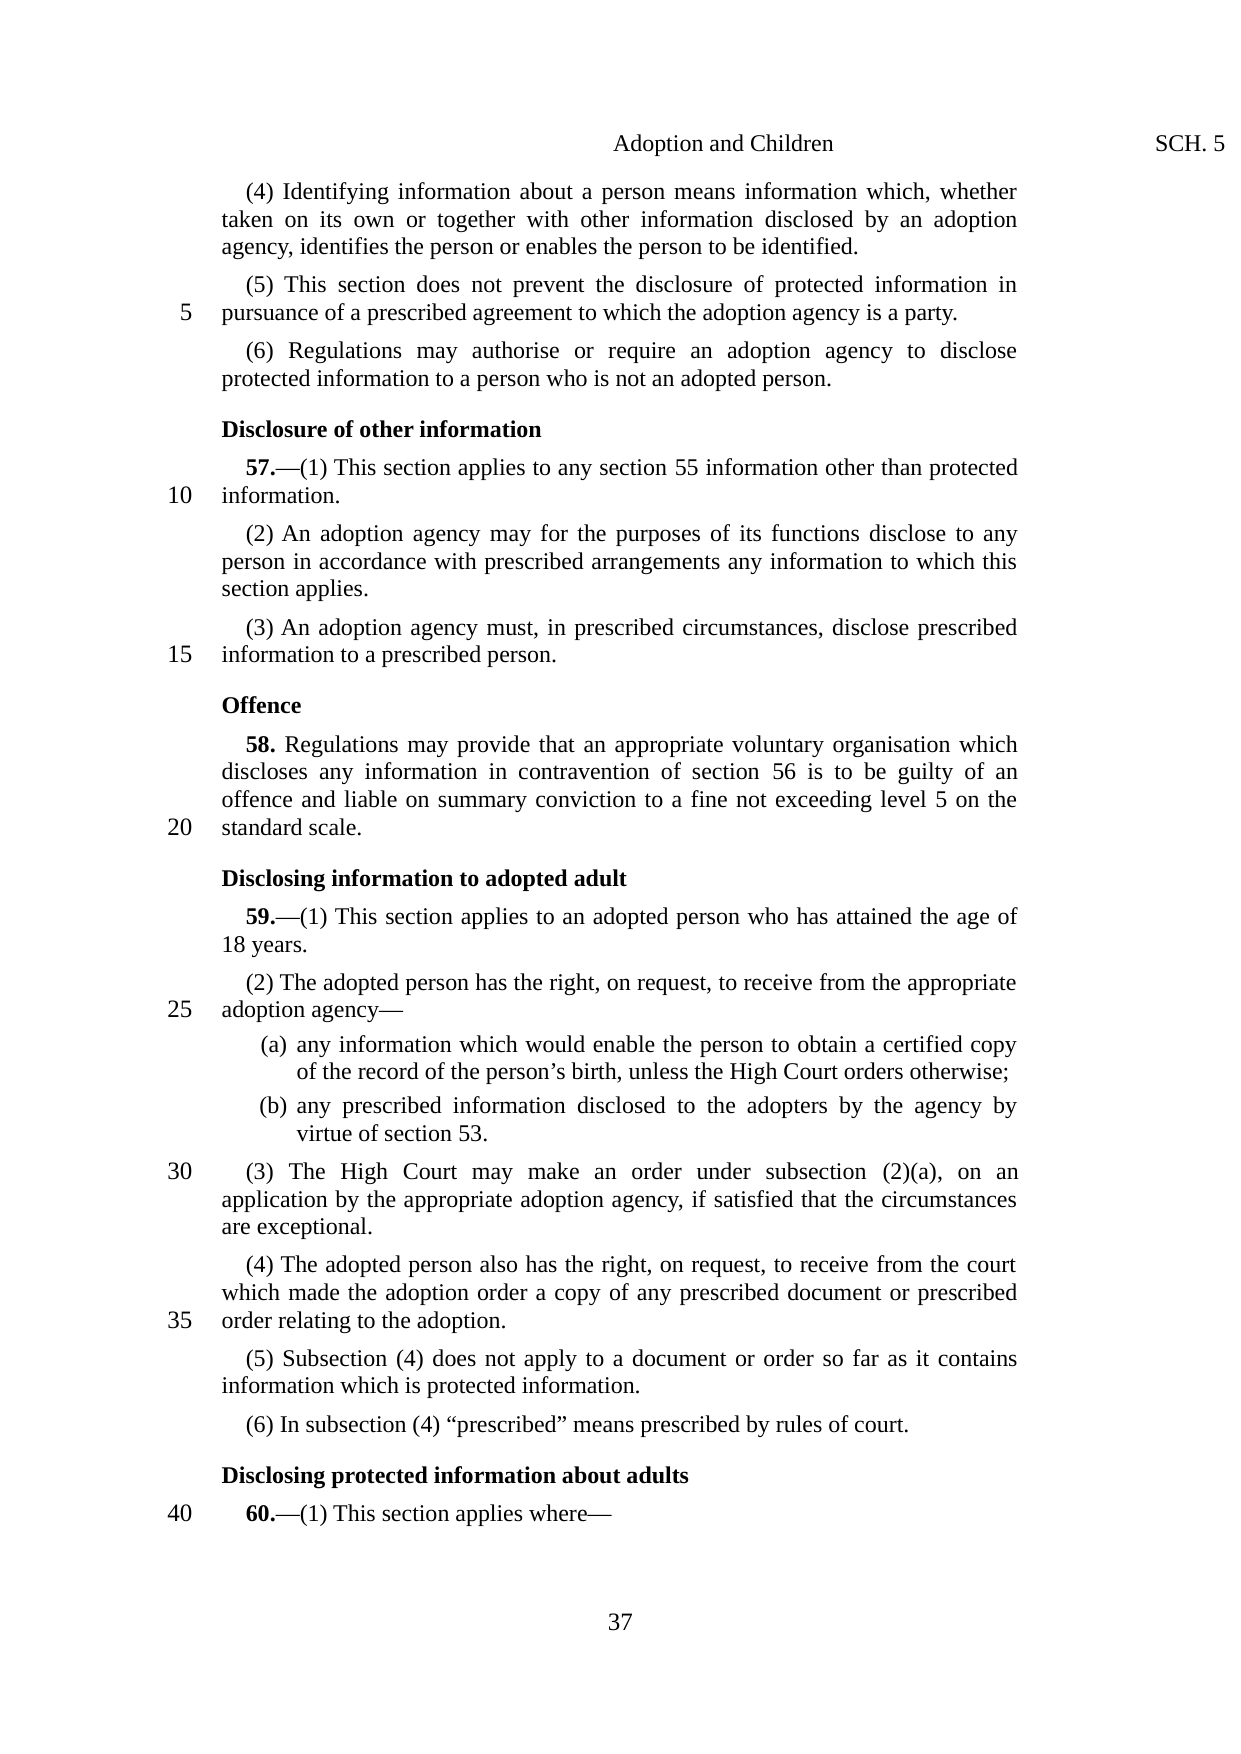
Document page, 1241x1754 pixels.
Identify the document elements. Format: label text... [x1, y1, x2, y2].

text (6) Regulations may authorise or require an adoption agency to disclose protected information to a person who is not an adopted person. [221, 336, 1019, 392]
title Disclosure of other information [221, 415, 1019, 443]
text 58. Regulations may provide that an appropriate voluntary organisation which discloses any information in contravention of section 56 is to be guilty of an offence and liable on summary conviction to a fine not exceeding level 5 on the standard scale. [221, 730, 1019, 840]
text 59.—(1) This section applies to an adopted person who has attained the age of 18 years. [221, 902, 1019, 957]
text 60.—(1) This section applies where— [221, 1499, 1019, 1527]
text 57.—(1) This section applies to any section 55 information other than protected information. [221, 453, 1019, 509]
text (b) any prescribed information disclosed to the adopters by the agency by virtue of section 53. [221, 1091, 1019, 1146]
text (4) The adopted person also has the right, on request, to receive from the court which made the adoption order a copy of any prescribed document or prescribed order relating to the adoption. [221, 1251, 1019, 1333]
text (6) In subsection (4) “prescribed” means prescribed by rules of court. [221, 1410, 1019, 1437]
text (4) Identifying information about a person means information which, whether taken on its own or together with other information disclosed by an adoption agency, identifies the person or enables the person to be identified. [221, 177, 1019, 260]
text (a) any information which would enable the person to obtain a certified copy of the record of the person’s birth, unless the High Court orders otherwise; [221, 1029, 1019, 1085]
text (5) Subsection (4) does not apply to a document or order so far as it contains information which is protected information. [221, 1344, 1019, 1399]
text (5) This section does not prevent the disclosure of protected information in pursuance of a prescribed agreement to which the adoption agency is a party. [221, 271, 1019, 326]
title Offence [221, 692, 1019, 719]
text (2) An adoption agency may for the purposes of its functions disclose to any person in accordance with prescribed arrangements any information to which this section applies. [221, 519, 1019, 602]
text (3) An adoption agency must, in prescribed circumstances, disclose prescribed information to a prescribed person. [221, 613, 1019, 668]
text (2) The adopted person has the right, on request, to receive from the appropriate adoption agency— [221, 968, 1019, 1023]
title Disclosing information to adopted adult [221, 864, 1019, 891]
text (3) The High Court may make an order under subsection (2)(a), on an application by the appropriate adoption agency, if satisfied that the circumstances are exceptional. [221, 1157, 1019, 1240]
title Disclosing protected information about adults [221, 1461, 1019, 1489]
